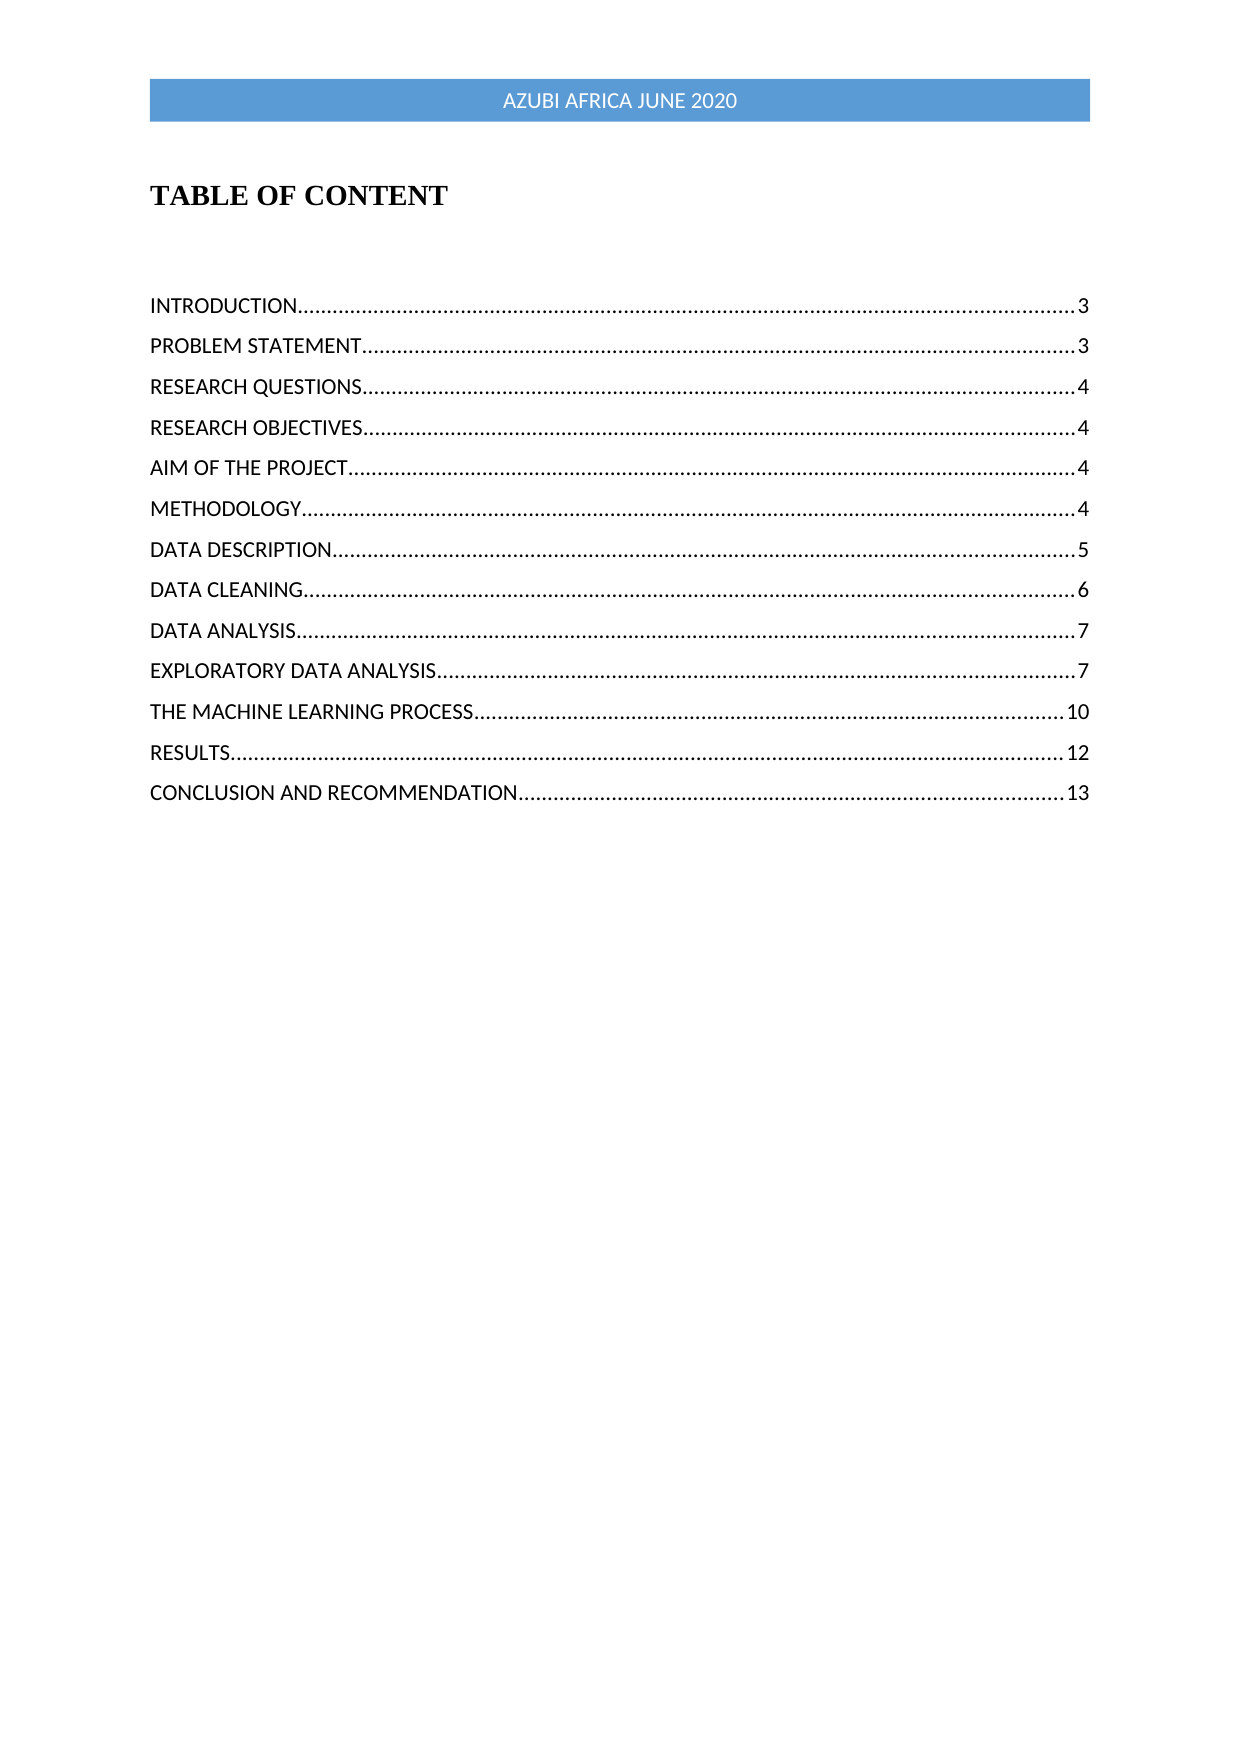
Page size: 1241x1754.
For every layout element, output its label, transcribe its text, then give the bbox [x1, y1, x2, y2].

text TABLE OF CONTENT [150, 178, 1090, 212]
